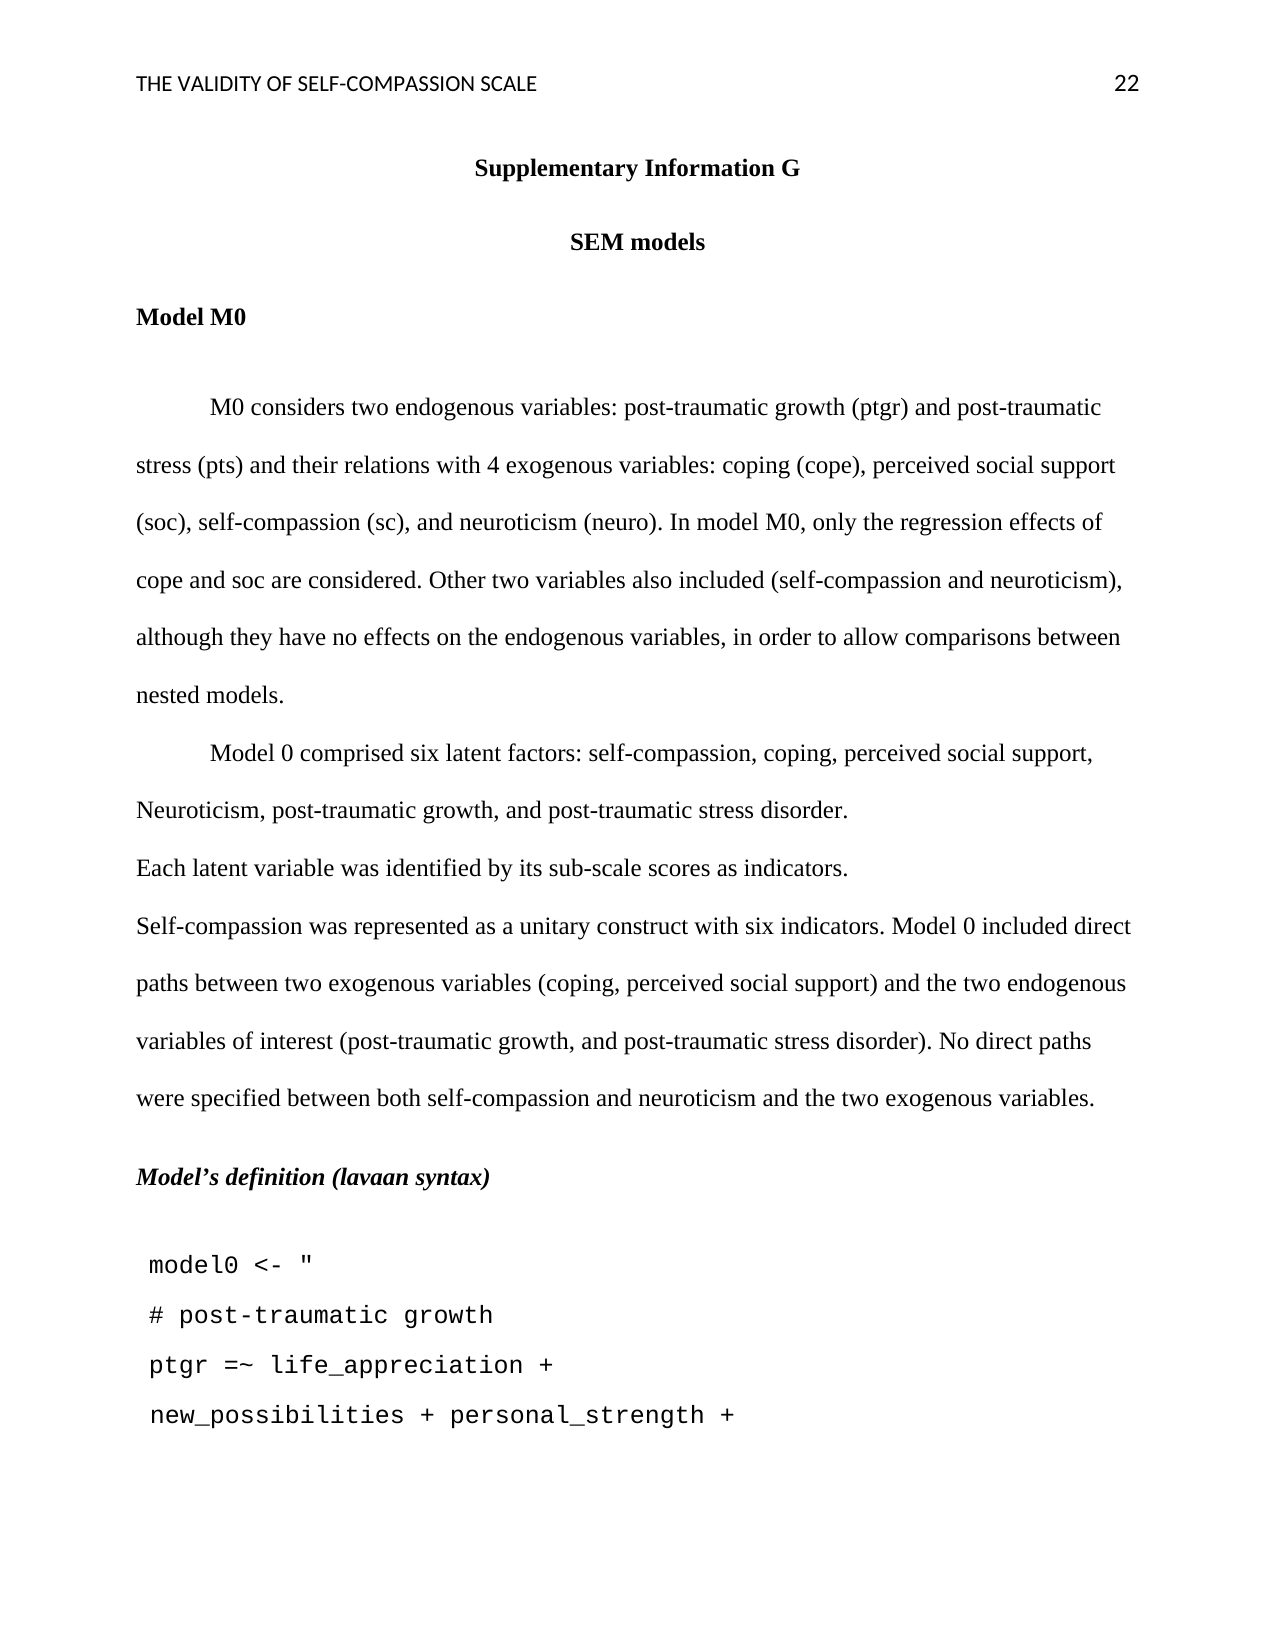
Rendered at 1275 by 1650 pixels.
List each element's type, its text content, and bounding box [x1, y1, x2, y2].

text model0 <- " [148, 1253, 754, 1281]
text Model’s definition (lavaan syntax) [136, 1162, 1139, 1191]
text M0 considers two endogenous variables: post-traumatic growth (ptgr) and post-traumatic stress (pts) and their relations with 4 exogenous variables: coping (cope), perceived social support (soc), self-compassion (sc), and neuroticism (neuro). In model M0, only the regression effects of cope and soc are considered. Other two variables also included (self-compassion and neuroticism), although they have no effects on the endogenous variables, in order to allow comparisons between nested models. [136, 392, 1133, 709]
subtitle Supplementary Information G [136, 153, 1139, 182]
text Model 0 comprised six latent factors: self-compassion, coping, perceived social support, Neuroticism, post-traumatic growth, and post-traumatic stress disorder. [136, 738, 1133, 824]
text # post-traumatic growth [148, 1303, 754, 1331]
text Each latent variable was identified by its sub-scale scores as indicators. [136, 853, 1133, 882]
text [148, 1353, 754, 1431]
text Model M0 [136, 302, 1139, 331]
subtitle SEM models [136, 227, 1139, 256]
text Self-compassion was represented as a unitary construct with six indicators. Model 0 included direct paths between two exogenous variables (coping, perceived social support) and the two endogenous variables of interest (post-traumatic growth, and post-traumatic stress disorder). No direct paths were specified between both self-compassion and neuroticism and the two exogenous variables. [136, 911, 1133, 1112]
